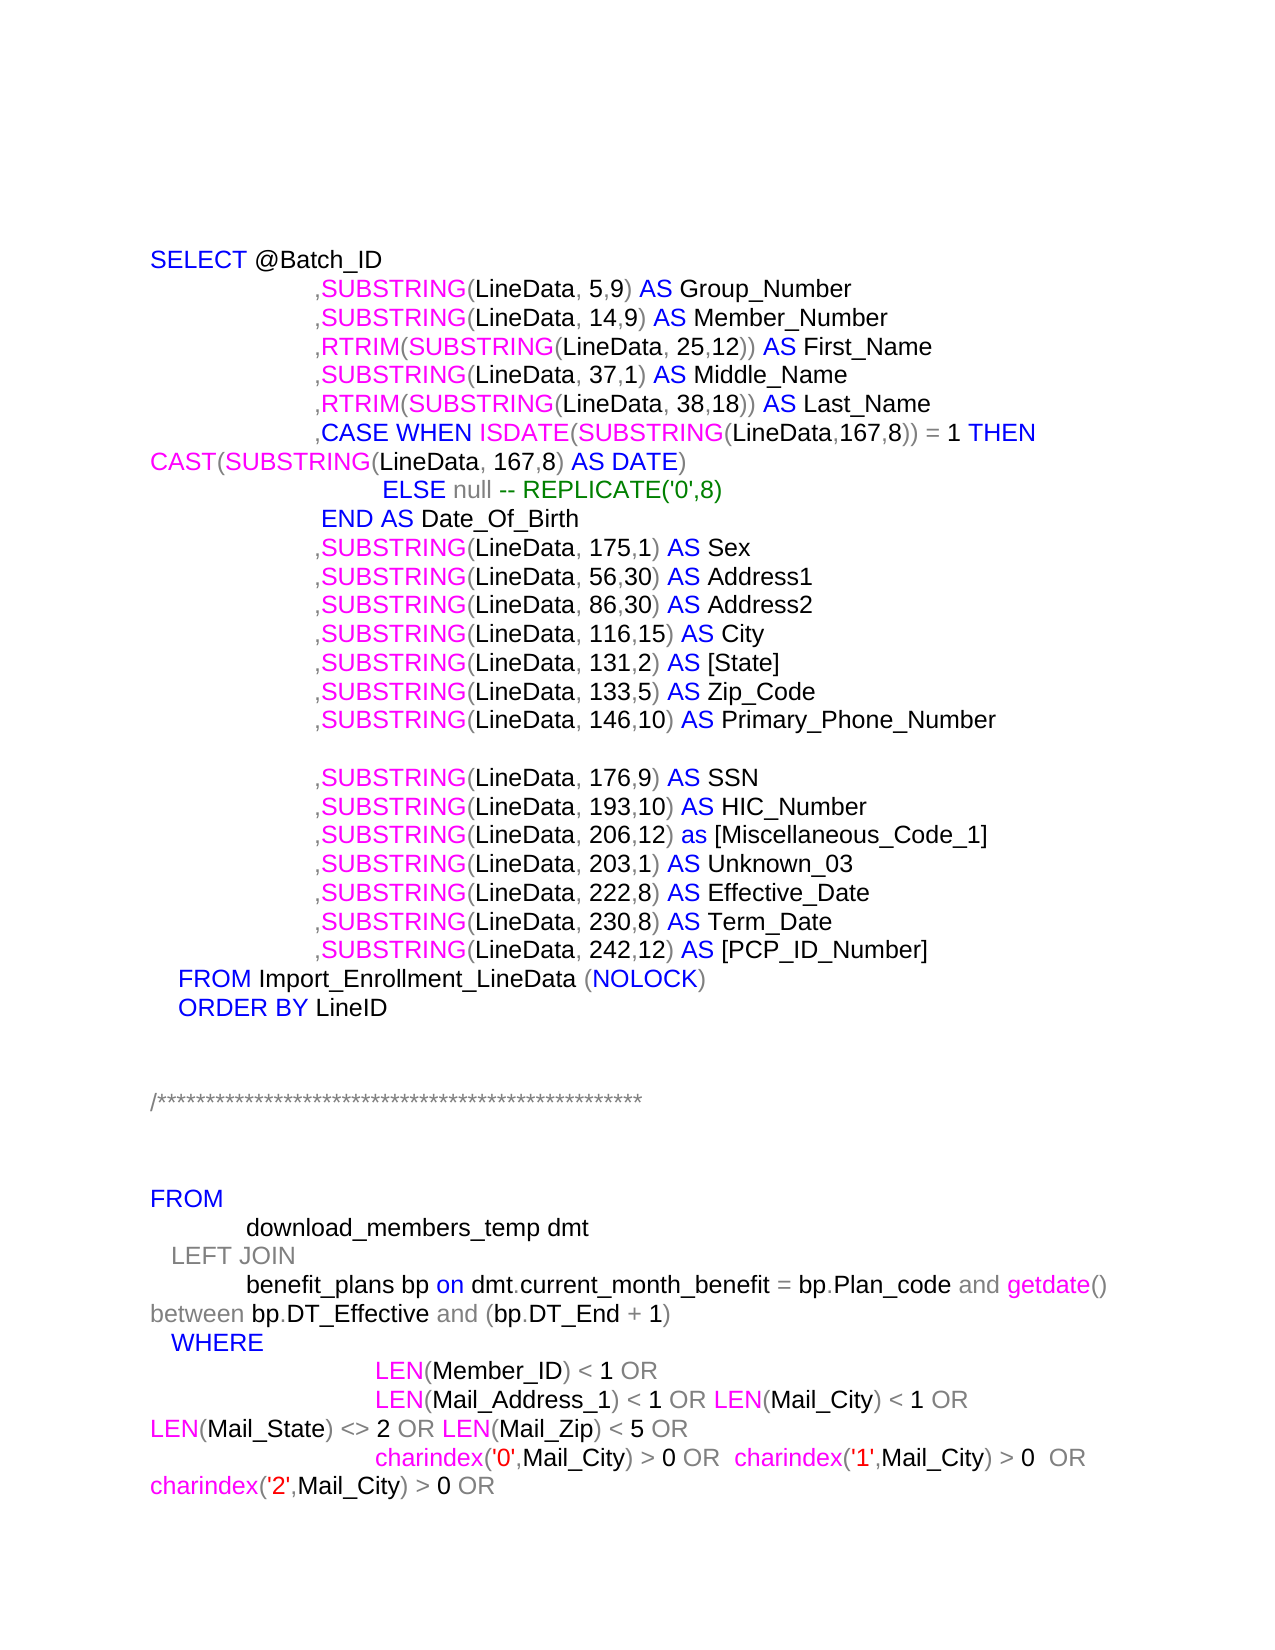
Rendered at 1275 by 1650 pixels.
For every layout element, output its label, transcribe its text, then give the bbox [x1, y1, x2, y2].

text ,SUBSTRING(LineData, 206,12) as [Miscellaneous_Code_1] [150, 820, 1125, 849]
text ,SUBSTRING(LineData, 176,9) AS SSN [150, 763, 1125, 792]
text WHERE [150, 1327, 1125, 1356]
text ,SUBSTRING(LineData, 146,10) AS Primary_Phone_Number [150, 705, 1125, 763]
text benefit_plans bp on dmt.current_month_benefit = bp.Plan_code and getdate() between bp.DT_Effective and (bp.DT_End + 1) [150, 1270, 1125, 1327]
text ELSE null -- REPLICATE('0',8) [150, 475, 1125, 504]
text ,SUBSTRING(LineData, 175,1) AS Sex [150, 533, 1125, 562]
text LEFT JOIN [150, 1241, 1125, 1270]
text LEN(Member_ID) < 1 OR [150, 1356, 1125, 1385]
text END AS Date_Of_Birth [150, 504, 1125, 533]
text ,SUBSTRING(LineData, 14,9) AS Member_Number [150, 303, 1125, 332]
text ,SUBSTRING(LineData, 37,1) AS Middle_Name [150, 360, 1125, 389]
text ,SUBSTRING(LineData, 116,15) AS City [150, 619, 1125, 648]
text FROM [150, 1184, 1125, 1212]
text ,CASE WHEN ISDATE(SUBSTRING(LineData,167,8)) = 1 THEN CAST(SUBSTRING(LineData, 167,8) AS DATE) [150, 418, 1125, 475]
text ,SUBSTRING(LineData, 86,30) AS Address2 [150, 590, 1125, 619]
text ,SUBSTRING(LineData, 131,2) AS [State] [150, 648, 1125, 677]
text ,RTRIM(SUBSTRING(LineData, 25,12)) AS First_Name [150, 332, 1125, 360]
text /************************************************** [150, 1088, 1125, 1117]
text ,SUBSTRING(LineData, 56,30) AS Address1 [150, 562, 1125, 590]
text download_members_temp dmt [150, 1212, 1125, 1241]
text ORDER BY LineID [150, 993, 1125, 1022]
text ,SUBSTRING(LineData, 242,12) AS [PCP_ID_Number] [150, 935, 1125, 964]
text SELECT @Batch_ID [150, 245, 1125, 274]
text FROM Import_Enrollment_LineData (NOLOCK) [150, 964, 1125, 993]
text charindex('0',Mail_City) > 0 OR charindex('1',Mail_City) > 0 OR charindex('2',Mail_City) > 0 OR [150, 1442, 1125, 1500]
text ,SUBSTRING(LineData, 193,10) AS HIC_Number [150, 792, 1125, 820]
text ,SUBSTRING(LineData, 5,9) AS Group_Number [150, 274, 1125, 303]
text ,SUBSTRING(LineData, 222,8) AS Effective_Date [150, 878, 1125, 907]
text ,SUBSTRING(LineData, 230,8) AS Term_Date [150, 907, 1125, 935]
text ,RTRIM(SUBSTRING(LineData, 38,18)) AS Last_Name [150, 389, 1125, 418]
text ,SUBSTRING(LineData, 133,5) AS Zip_Code [150, 677, 1125, 705]
text LEN(Mail_Address_1) < 1 OR LEN(Mail_City) < 1 OR LEN(Mail_State) <> 2 OR LEN(Mail_Zip) < 5 OR [150, 1385, 1125, 1442]
text ,SUBSTRING(LineData, 203,1) AS Unknown_03 [150, 849, 1125, 878]
